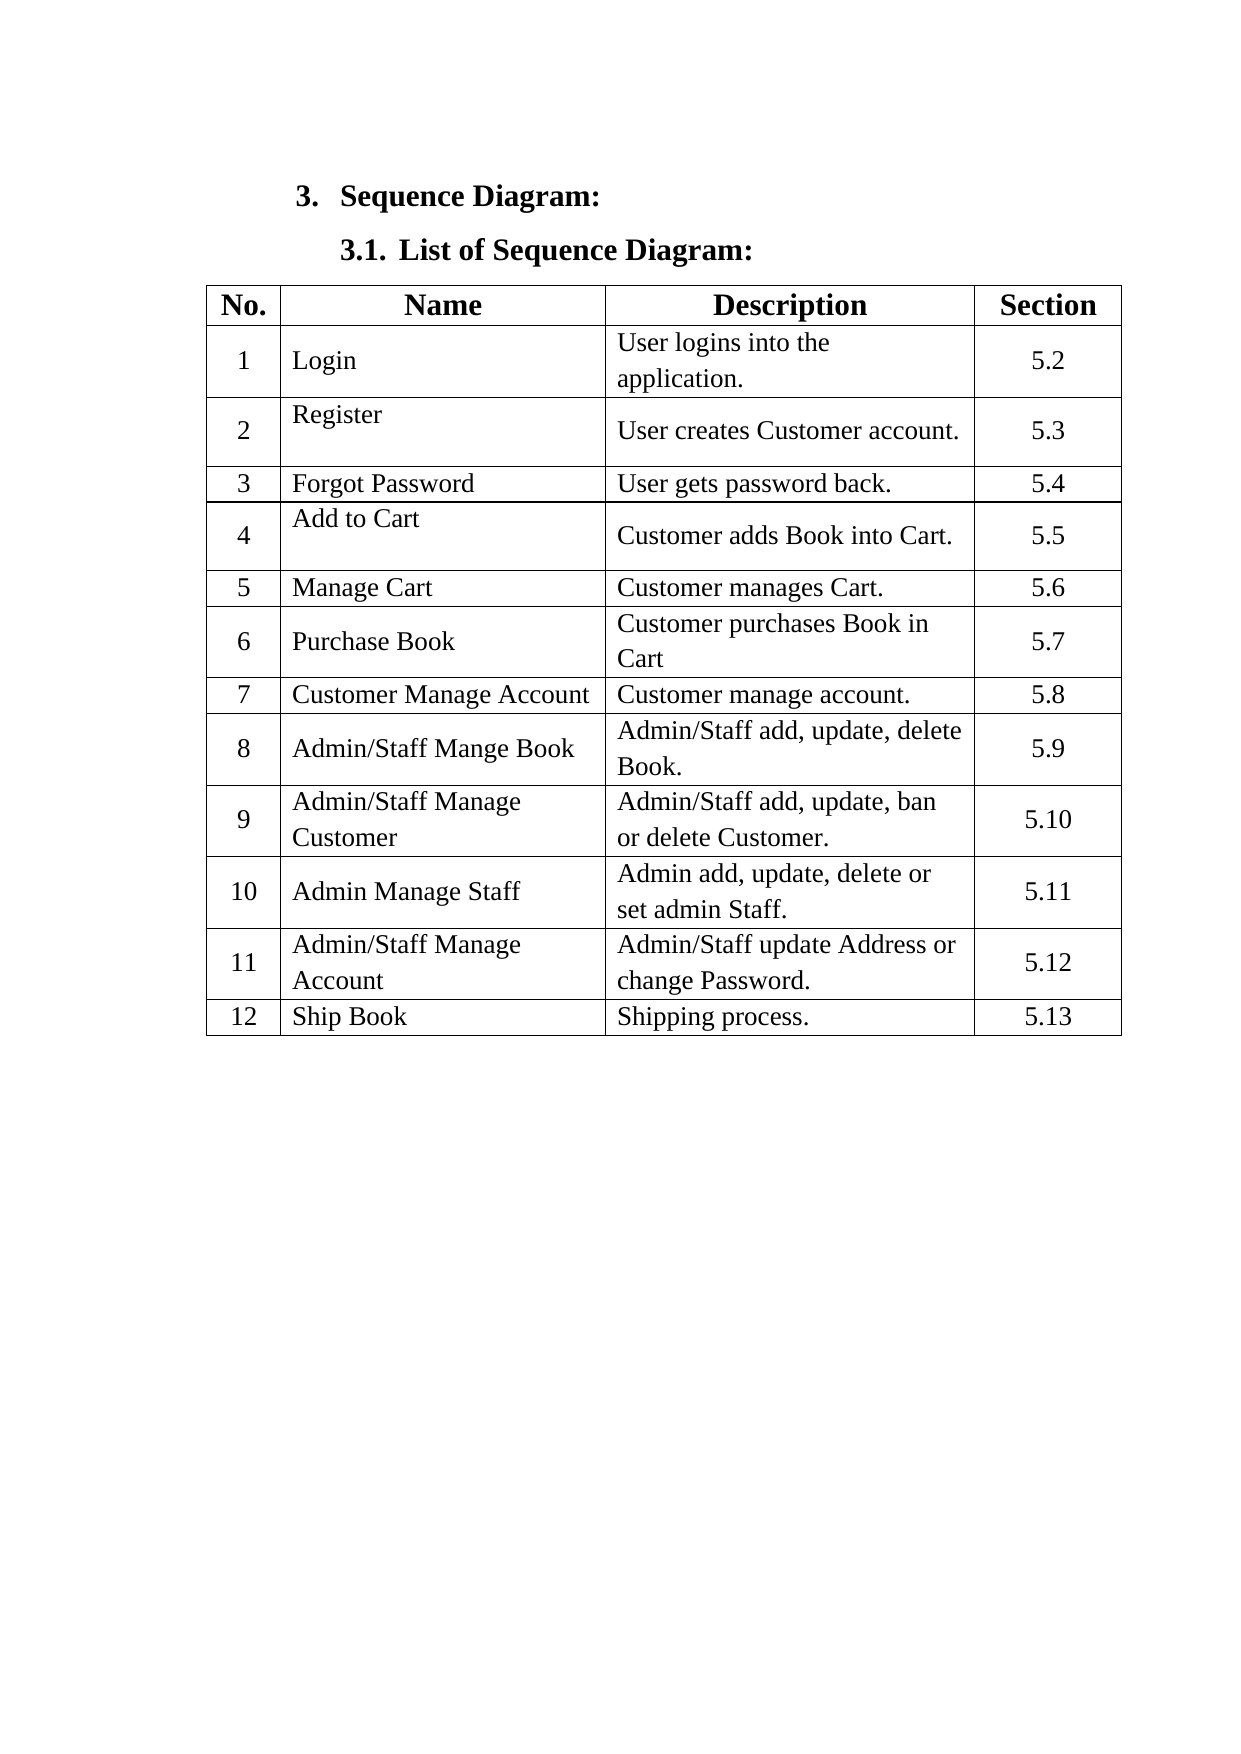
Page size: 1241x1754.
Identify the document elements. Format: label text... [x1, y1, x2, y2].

table_cell Admin/Staff Manage Account [281, 929, 605, 999]
table_cell Customer manages Cart. [606, 571, 974, 606]
table_cell 5.7 [975, 607, 1121, 677]
table_cell Ship Book [281, 1000, 605, 1034]
table_cell 7 [207, 678, 280, 713]
table_cell Admin/Staff Mange Book [281, 714, 605, 784]
table_cell 12 [207, 1000, 280, 1034]
table_cell 4 [207, 503, 280, 570]
table_cell 5.3 [975, 398, 1121, 466]
table_header Description [606, 286, 974, 325]
list List of Sequence Diagram: [340, 231, 1122, 267]
table_cell Add to Cart [281, 503, 605, 570]
table_cell 5.2 [975, 326, 1121, 397]
table_header Name [281, 286, 605, 325]
table_cell 5.8 [975, 678, 1121, 713]
table_cell 9 [207, 786, 280, 856]
table_cell 5.9 [975, 714, 1121, 784]
table_cell 5.10 [975, 786, 1121, 856]
table_cell 2 [207, 398, 280, 466]
table_cell 8 [207, 714, 280, 784]
table_cell 5.12 [975, 929, 1121, 999]
table_header Section [975, 286, 1121, 325]
list Sequence Diagram: [295, 177, 1122, 213]
table_cell Customer adds Book into Cart. [606, 503, 974, 570]
table_cell 5.4 [975, 467, 1121, 501]
table_cell User gets password back. [606, 467, 974, 501]
table_cell Customer Manage Account [281, 678, 605, 713]
table_cell 5.11 [975, 857, 1121, 927]
table_cell User creates Customer account. [606, 398, 974, 466]
table_cell Shipping process. [606, 1000, 974, 1034]
table_cell User logins into the application. [606, 326, 974, 397]
table_cell 10 [207, 857, 280, 927]
table_cell 11 [207, 929, 280, 999]
table_cell 3 [207, 467, 280, 501]
table_cell Register [281, 398, 605, 466]
table_cell 5.13 [975, 1000, 1121, 1034]
table_header No. [207, 286, 280, 325]
table_cell Manage Cart [281, 571, 605, 606]
table_cell Admin/Staff update Address or change Password. [606, 929, 974, 999]
table_cell Admin add, update, delete or set admin Staff. [606, 857, 974, 927]
table_cell 6 [207, 607, 280, 677]
table_cell 1 [207, 326, 280, 397]
table_cell Admin/Staff add, update, ban or delete Customer. [606, 786, 974, 856]
table_cell 5 [207, 571, 280, 606]
table_cell 5.6 [975, 571, 1121, 606]
table_cell Forgot Password [281, 467, 605, 501]
table_cell Customer manage account. [606, 678, 974, 713]
table_cell Admin/Staff add, update, delete Book. [606, 714, 974, 784]
table_cell Customer purchases Book in Cart [606, 607, 974, 677]
table_cell Login [281, 326, 605, 397]
table_cell Admin Manage Staff [281, 857, 605, 927]
table_cell Admin/Staff Manage Customer [281, 786, 605, 856]
table_cell Purchase Book [281, 607, 605, 677]
table_cell 5.5 [975, 503, 1121, 570]
